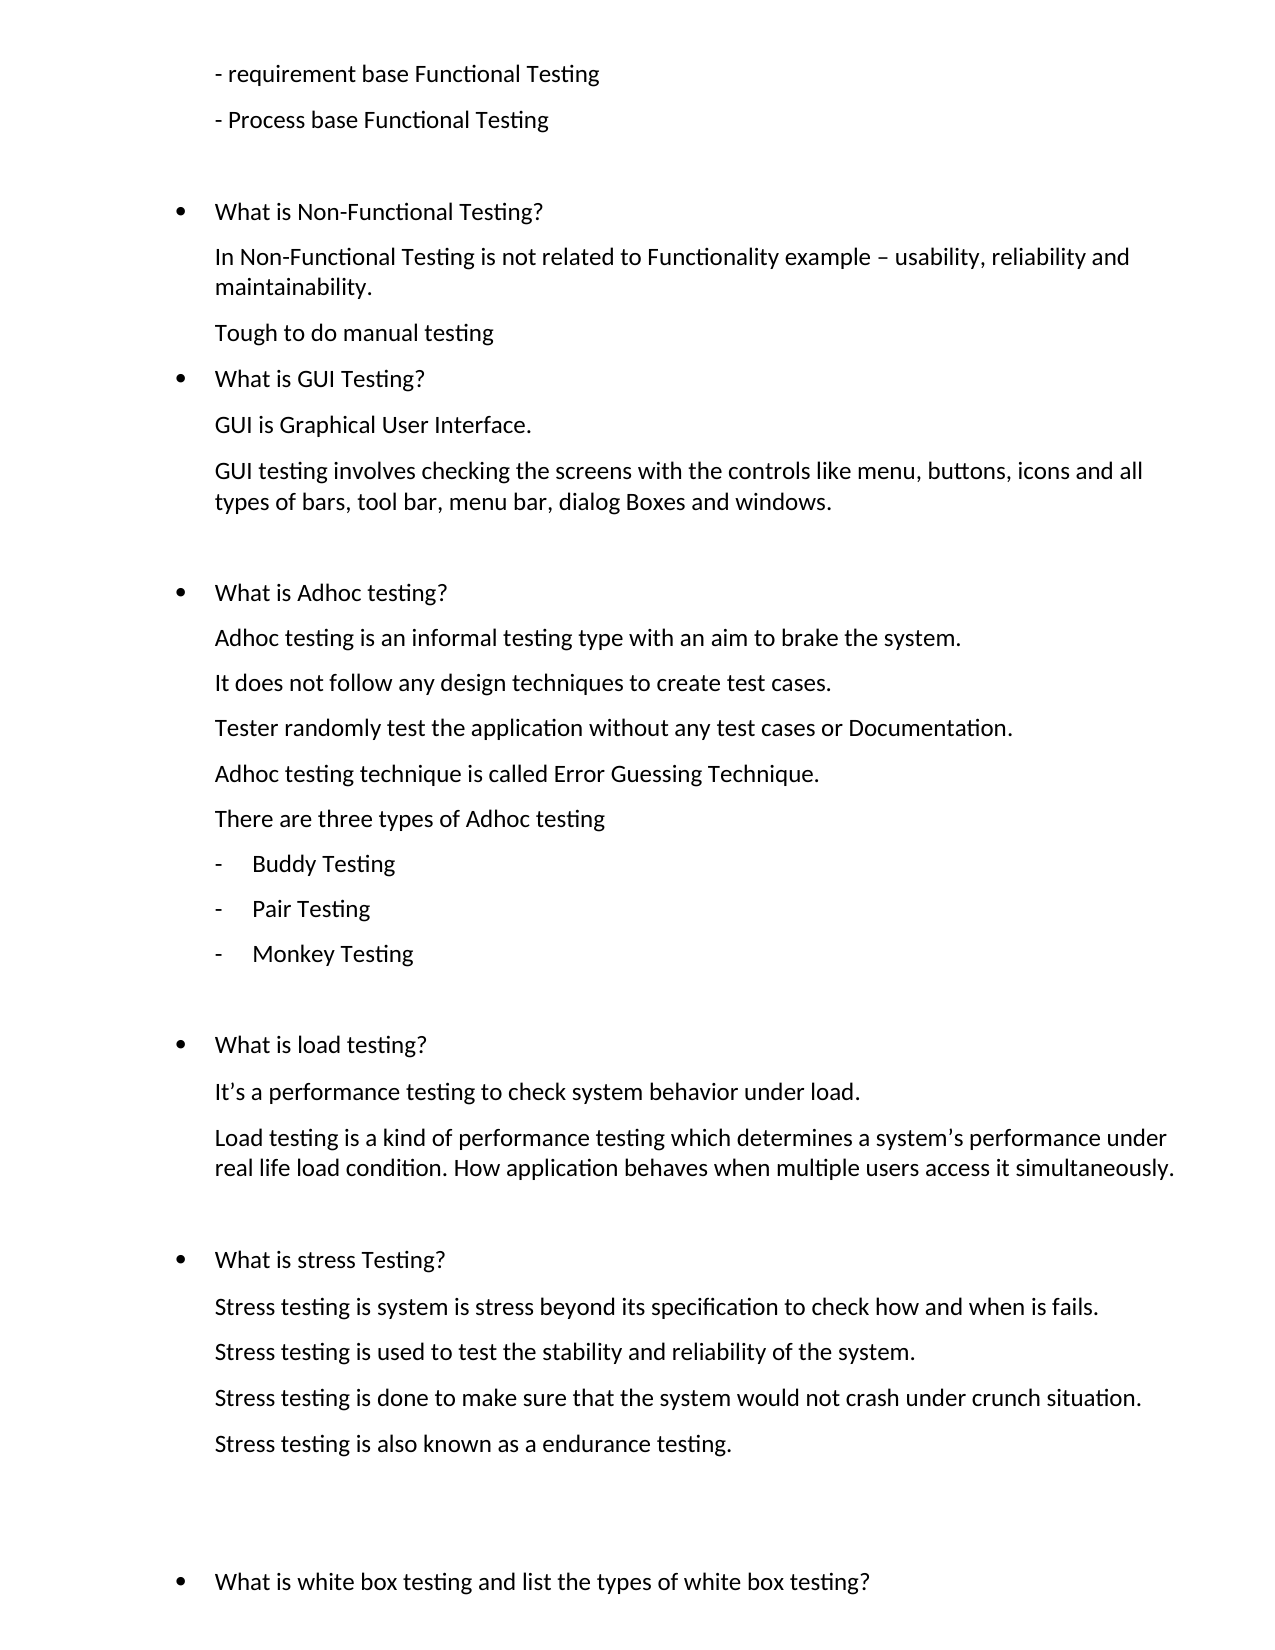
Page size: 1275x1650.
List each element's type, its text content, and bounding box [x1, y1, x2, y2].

list Stress testing is done to make sure that the system would not crash under crunch situation. [214, 1382, 1204, 1413]
list Adhoc testing technique is called Error Guessing Technique. [214, 758, 1204, 788]
list It’s a performance testing to check system behavior under load. [214, 1076, 1204, 1106]
list - Process base Functional Testing [214, 104, 1204, 135]
list Load testing is a kind of performance testing which determines a system’s performance under real life load condition. How application behaves when multiple users access it simultaneously. [214, 1122, 1204, 1183]
list Pair Testing [214, 893, 1204, 923]
list GUI is Graphical User Interface. [214, 409, 1204, 440]
list - requirement base Functional Testing [214, 58, 1204, 89]
list Tough to do manual testing [214, 317, 1204, 347]
list There are three types of Adhoc testing [214, 803, 1204, 833]
list What is Non-Functional Testing? [176, 196, 1204, 226]
list Monkey Testing [214, 938, 1204, 969]
list Stress testing is used to test the stability and reliability of the system. [214, 1337, 1204, 1367]
list Tester randomly test the application without any test cases or Documentation. [214, 713, 1204, 743]
list What is Adhoc testing? [176, 577, 1204, 608]
list Adhoc testing is an informal testing type with an aim to brake the system. [214, 622, 1204, 653]
list Stress testing is also known as a endurance testing. [214, 1428, 1204, 1459]
list What is stress Testing? [176, 1245, 1204, 1275]
list It does not follow any design techniques to create test cases. [214, 667, 1204, 698]
list GUI testing involves checking the screens with the controls like menu, buttons, icons and all types of bars, tool bar, menu bar, dialog Boxes and windows. [214, 455, 1204, 516]
list What is white box testing and list the types of white box testing? [176, 1566, 1204, 1597]
list Stress testing is system is stress beyond its specification to check how and when is fails. [214, 1291, 1204, 1321]
list In Non-Functional Testing is not related to Functionality example – usability, reliability and maintainability. [214, 241, 1204, 302]
list What is GUI Testing? [176, 363, 1204, 393]
list What is load testing? [176, 1029, 1204, 1060]
list Buddy Testing [214, 848, 1204, 878]
